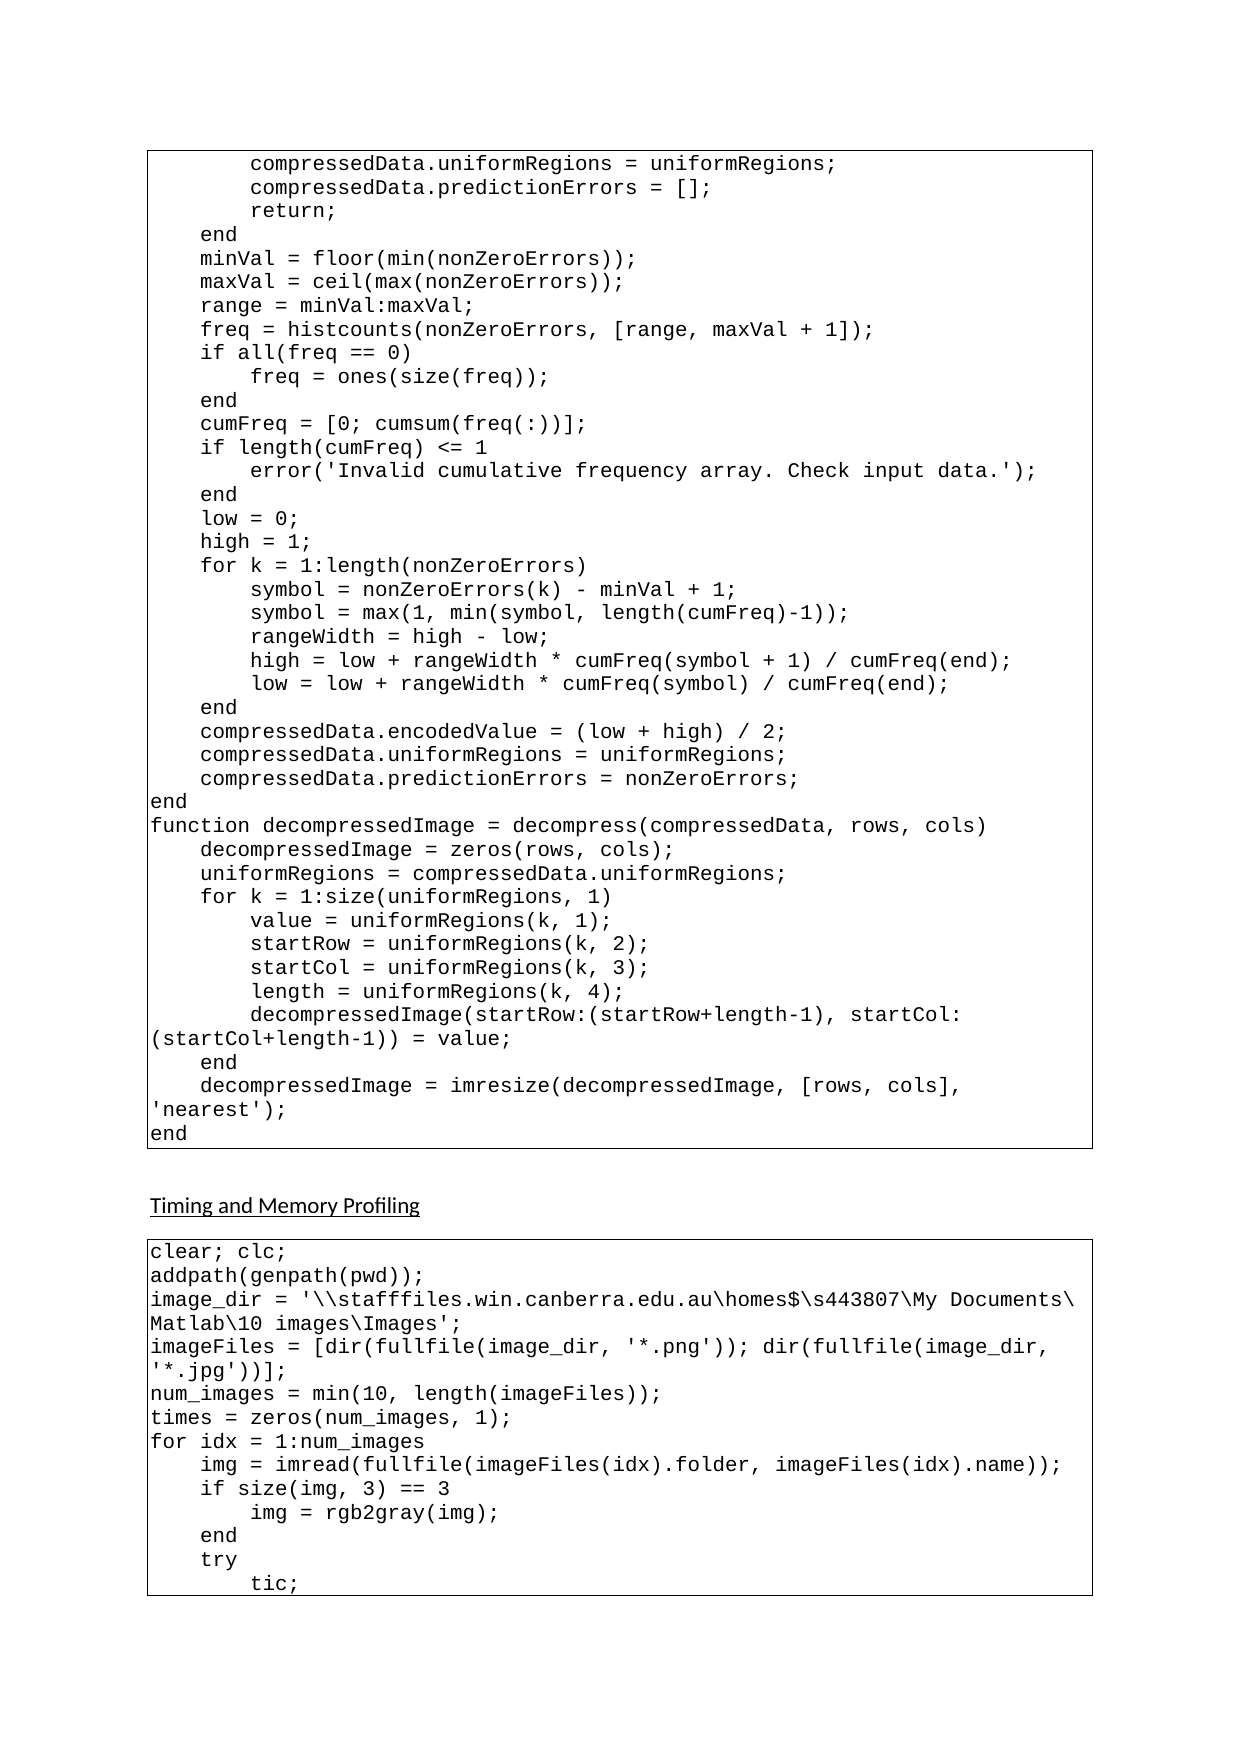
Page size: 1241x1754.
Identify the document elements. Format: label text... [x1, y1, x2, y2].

text end [150, 389, 1090, 413]
text img = rgb2gray(img); [150, 1502, 1090, 1525]
text end [150, 1052, 1090, 1075]
text if size(img, 3) == 3 [150, 1478, 1090, 1502]
text low = 0; [150, 508, 1090, 531]
text symbol = max(1, min(symbol, length(cumFreq)-1)); [150, 602, 1090, 626]
text decompressedImage = imresize(decompressedImage, [rows, cols], 'nearest'); [150, 1075, 1090, 1119]
text symbol = nonZeroErrors(k) - minVal + 1; [150, 579, 1090, 602]
text for idx = 1:num_images [150, 1431, 1090, 1454]
text minVal = floor(min(nonZeroErrors)); [150, 248, 1090, 271]
text maxVal = ceil(max(nonZeroErrors)); [150, 271, 1090, 295]
text num_images = min(10, length(imageFiles)); [150, 1383, 1090, 1407]
text end [150, 484, 1090, 508]
text high = 1; [150, 531, 1090, 555]
text end [148, 1119, 1092, 1148]
text startRow = uniformRegions(k, 2); [150, 933, 1090, 957]
text compressedData.predictionErrors = nonZeroErrors; [150, 768, 1090, 792]
text compressedData.predictionErrors = []; [150, 177, 1090, 200]
text addpath(genpath(pwd)); [150, 1265, 1090, 1289]
text end [150, 1525, 1090, 1549]
text image_dir = '\\stafffiles.win.canberra.edu.au\homes$\s443807\My Documents\Matlab\10 images\Images'; [150, 1289, 1090, 1336]
text startCol = uniformRegions(k, 3); [150, 957, 1090, 981]
text imageFiles = [dir(fullfile(image_dir, '*.png')); dir(fullfile(image_dir, '*.jpg'))]; [150, 1336, 1090, 1383]
text times = zeros(num_images, 1); [150, 1407, 1090, 1431]
text if all(freq == 0) [150, 342, 1090, 366]
text error('Invalid cumulative frequency array. Check input data.'); [150, 461, 1090, 484]
text img = imread(fullfile(imageFiles(idx).folder, imageFiles(idx).name)); [150, 1454, 1090, 1478]
text return; [150, 200, 1090, 224]
text compressedData.uniformRegions = uniformRegions; [148, 151, 1092, 177]
text cumFreq = [0; cumsum(freq(:))]; [150, 413, 1090, 437]
text end [150, 697, 1090, 721]
text freq = ones(size(freq)); [150, 366, 1090, 389]
text for k = 1:size(uniformRegions, 1) [150, 886, 1090, 910]
text decompressedImage = zeros(rows, cols); [150, 839, 1090, 862]
text freq = histcounts(nonZeroErrors, [range, maxVal + 1]); [150, 319, 1090, 342]
text if length(cumFreq) <= 1 [150, 437, 1090, 461]
text clear; clc; [148, 1240, 1092, 1265]
text value = uniformRegions(k, 1); [150, 910, 1090, 933]
text try [150, 1549, 1090, 1573]
text rangeWidth = high - low; [150, 626, 1090, 650]
text function decompressedImage = decompress(compressedData, rows, cols) [150, 815, 1090, 839]
text for k = 1:length(nonZeroErrors) [150, 555, 1090, 579]
text end [150, 224, 1090, 248]
text low = low + rangeWidth * cumFreq(symbol) / cumFreq(end); [150, 673, 1090, 697]
text range = minVal:maxVal; [150, 295, 1090, 319]
text Timing and Memory Profiling [150, 1192, 1090, 1219]
text decompressedImage(startRow:(startRow+length-1), startCol:(startCol+length-1)) = value; [150, 1004, 1090, 1052]
text compressedData.uniformRegions = uniformRegions; [150, 744, 1090, 768]
text length = uniformRegions(k, 4); [150, 981, 1090, 1004]
text uniformRegions = compressedData.uniformRegions; [150, 862, 1090, 886]
text tic; [150, 1573, 1090, 1595]
text high = low + rangeWidth * cumFreq(symbol + 1) / cumFreq(end); [150, 650, 1090, 673]
text compressedData.encodedValue = (low + high) / 2; [150, 721, 1090, 744]
text end [150, 792, 1090, 815]
